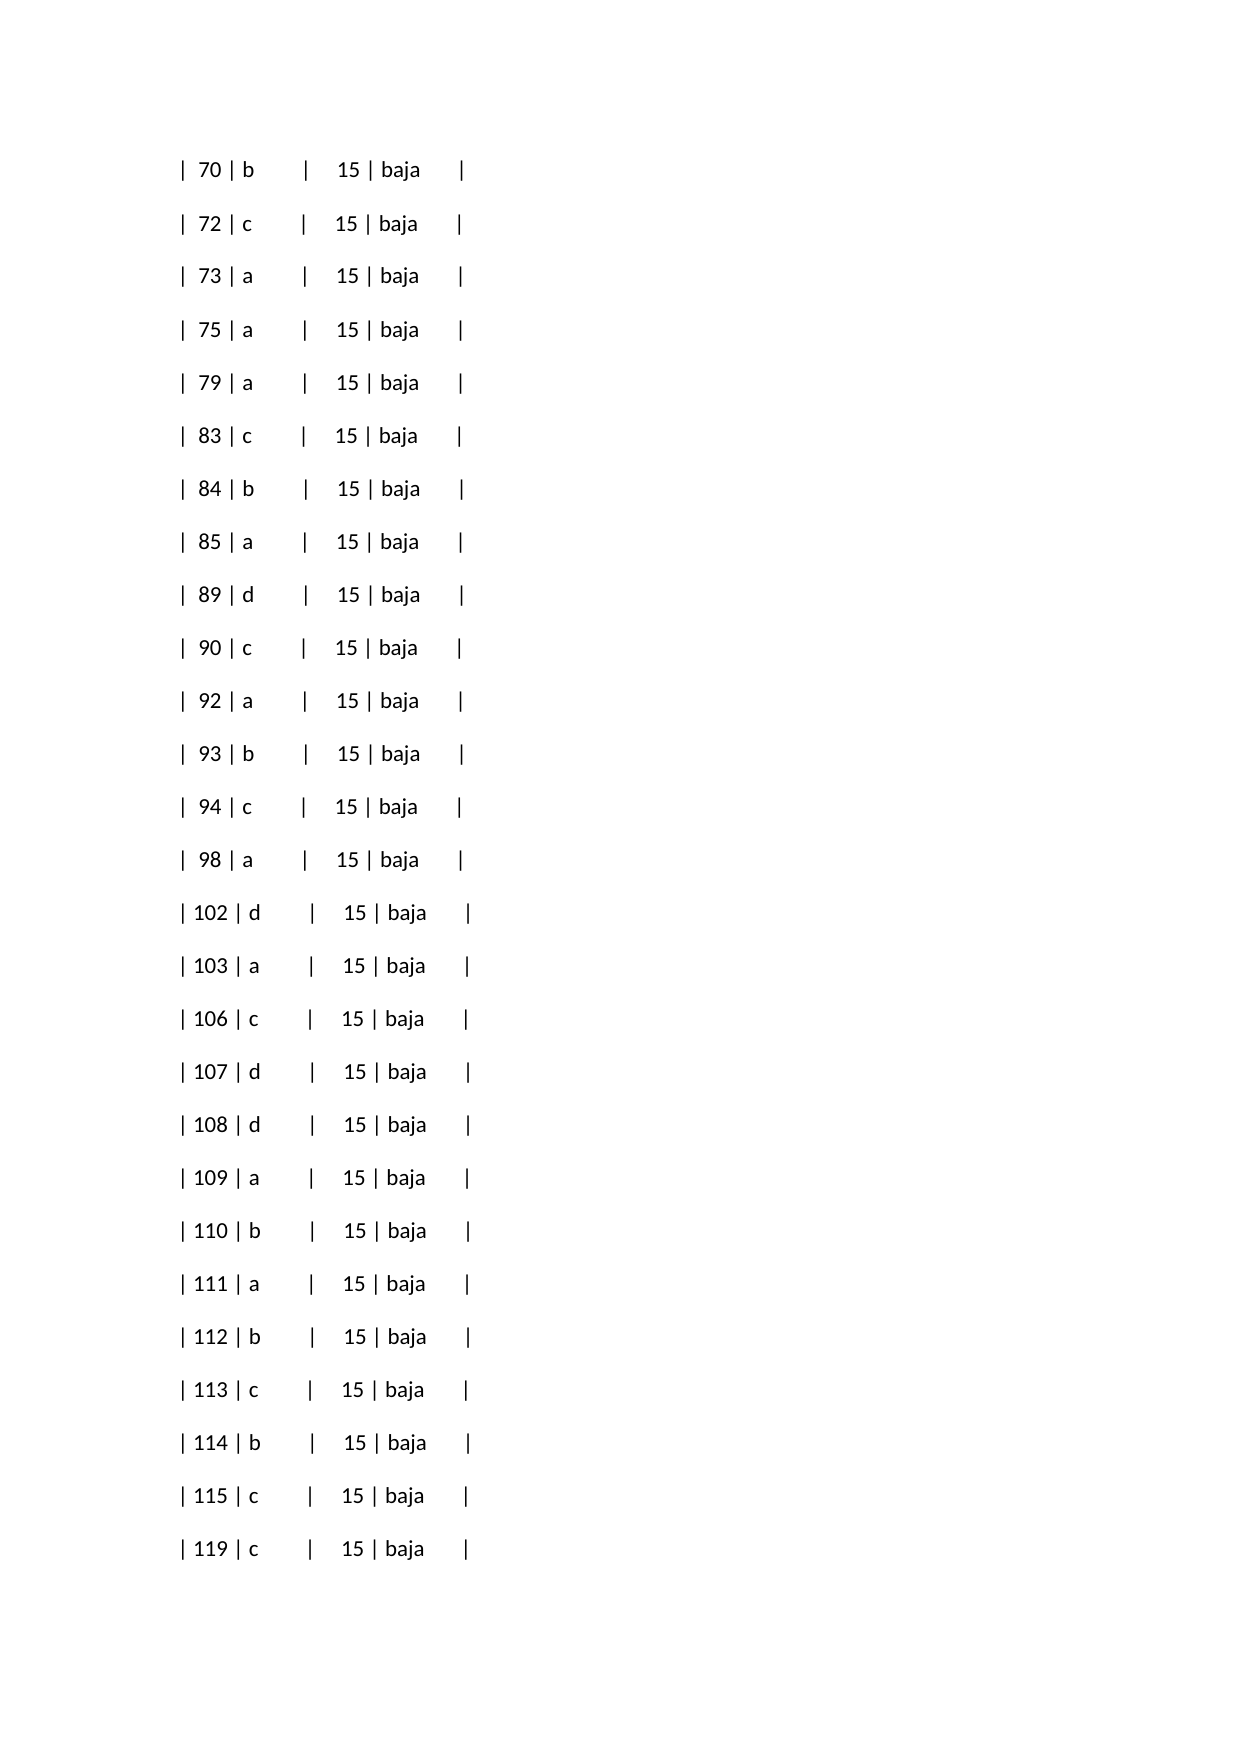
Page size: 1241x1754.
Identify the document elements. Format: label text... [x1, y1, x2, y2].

text | 108 | d | 15 | baja | [177, 1110, 1063, 1138]
text | 107 | d | 15 | baja | [177, 1057, 1063, 1085]
text | 113 | c | 15 | baja | [177, 1375, 1063, 1403]
text | 90 | c | 15 | baja | [177, 633, 1063, 661]
text | 93 | b | 15 | baja | [177, 739, 1063, 767]
text | 70 | b | 15 | baja | [177, 156, 1063, 184]
text | 98 | a | 15 | baja | [177, 845, 1063, 873]
text | 102 | d | 15 | baja | [177, 898, 1063, 926]
text | 114 | b | 15 | baja | [177, 1428, 1063, 1456]
text | 75 | a | 15 | baja | [177, 315, 1063, 343]
text | 85 | a | 15 | baja | [177, 527, 1063, 555]
text | 106 | c | 15 | baja | [177, 1004, 1063, 1032]
text | 84 | b | 15 | baja | [177, 474, 1063, 502]
text | 119 | c | 15 | baja | [177, 1534, 1063, 1562]
text | 111 | a | 15 | baja | [177, 1269, 1063, 1297]
text | 112 | b | 15 | baja | [177, 1322, 1063, 1350]
text | 94 | c | 15 | baja | [177, 792, 1063, 820]
text | 92 | a | 15 | baja | [177, 686, 1063, 714]
text | 110 | b | 15 | baja | [177, 1216, 1063, 1244]
text | 72 | c | 15 | baja | [177, 209, 1063, 237]
text | 73 | a | 15 | baja | [177, 262, 1063, 290]
text | 83 | c | 15 | baja | [177, 421, 1063, 449]
text | 103 | a | 15 | baja | [177, 951, 1063, 979]
text | 115 | c | 15 | baja | [177, 1481, 1063, 1509]
text | 109 | a | 15 | baja | [177, 1163, 1063, 1191]
text | 89 | d | 15 | baja | [177, 580, 1063, 608]
text | 79 | a | 15 | baja | [177, 368, 1063, 396]
